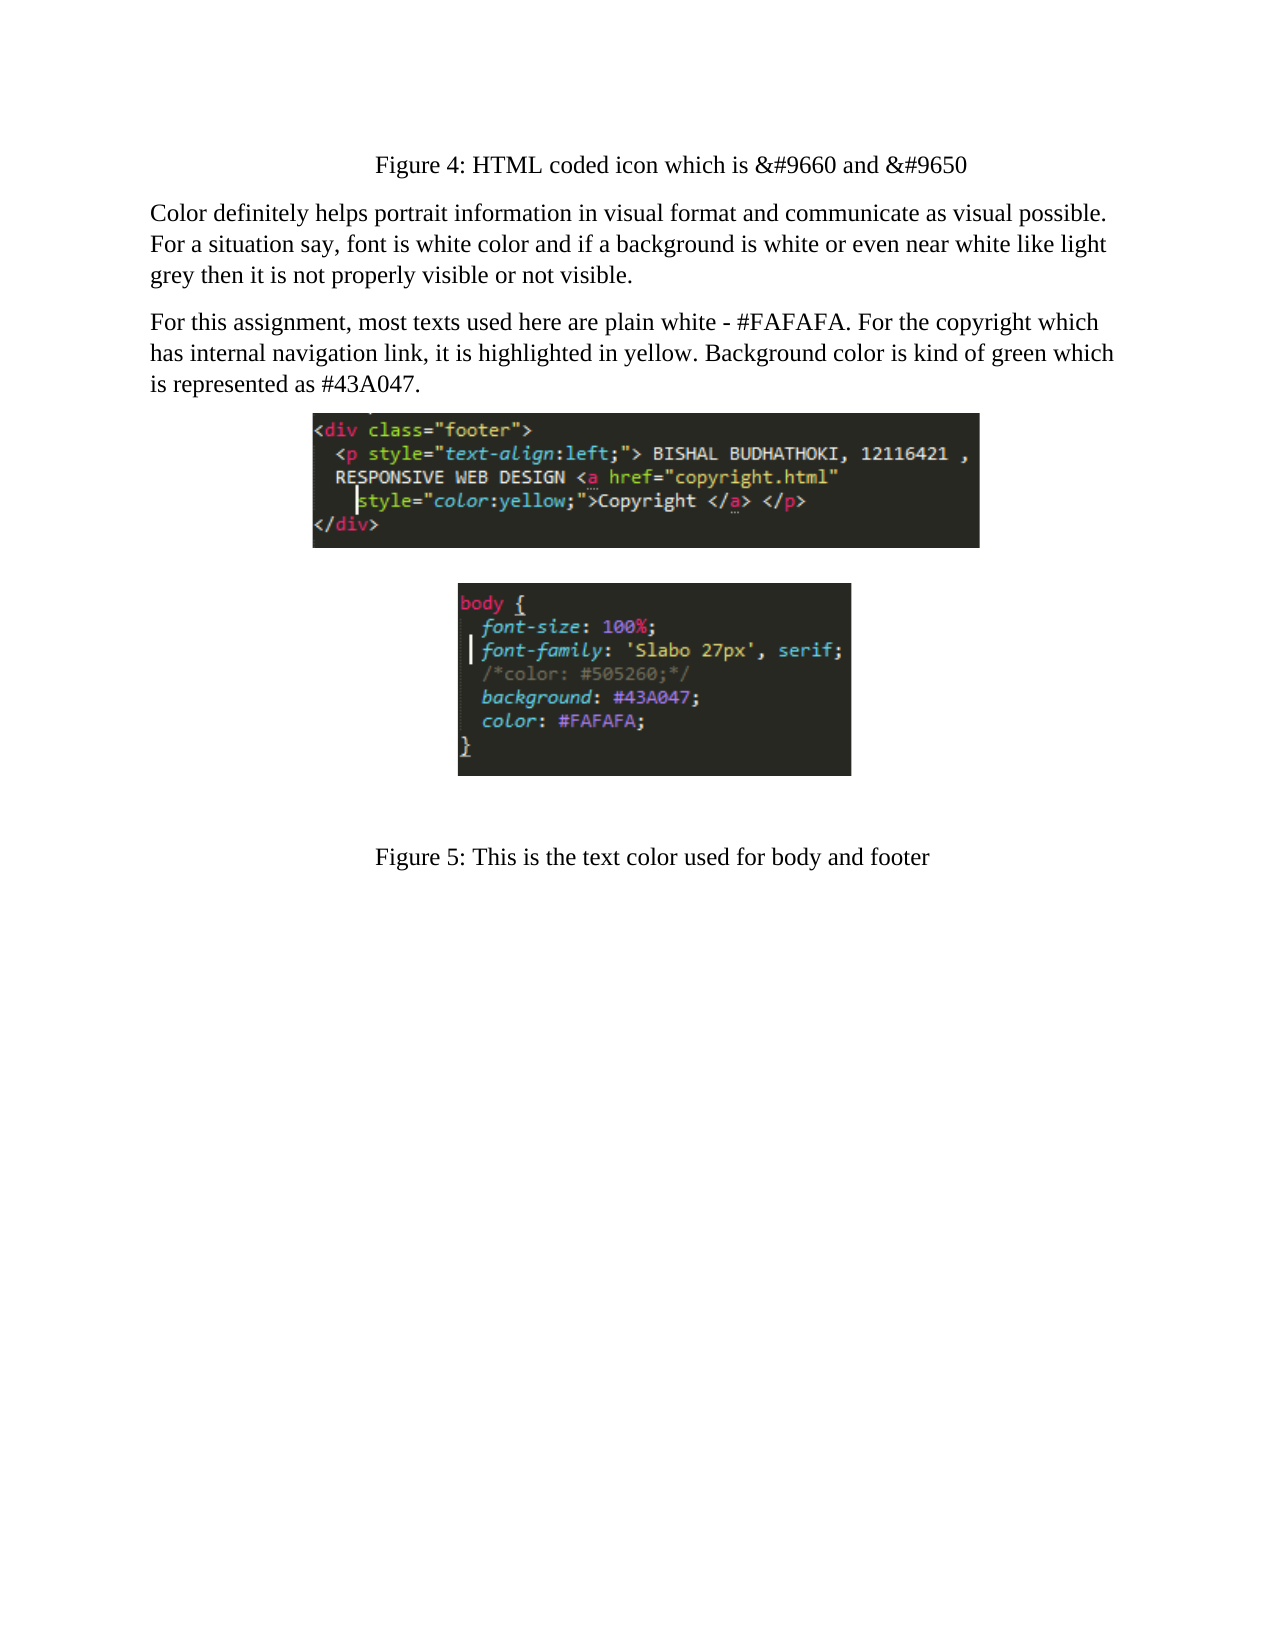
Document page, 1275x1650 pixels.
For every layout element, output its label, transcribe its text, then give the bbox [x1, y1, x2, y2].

picture [457, 583, 852, 776]
picture [312, 413, 980, 548]
text For this assignment, most texts used here are plain white - #FAFAFA. For the copyright which has internal navigation link, it is highlighted in yellow. Background color is kind of green which is represented as #43A047. [150, 307, 1125, 398]
text Figure 4: HTML coded icon which is &#9660 and &#9650 [300, 150, 1125, 179]
text Figure 5: This is the text color used for body and footer [300, 842, 1125, 871]
text Color definitely helps portrait information in visual format and communicate as visual possible. For a situation say, font is white color and if a background is white or even near white like light grey then it is not properly visible or not visible. [150, 198, 1125, 288]
